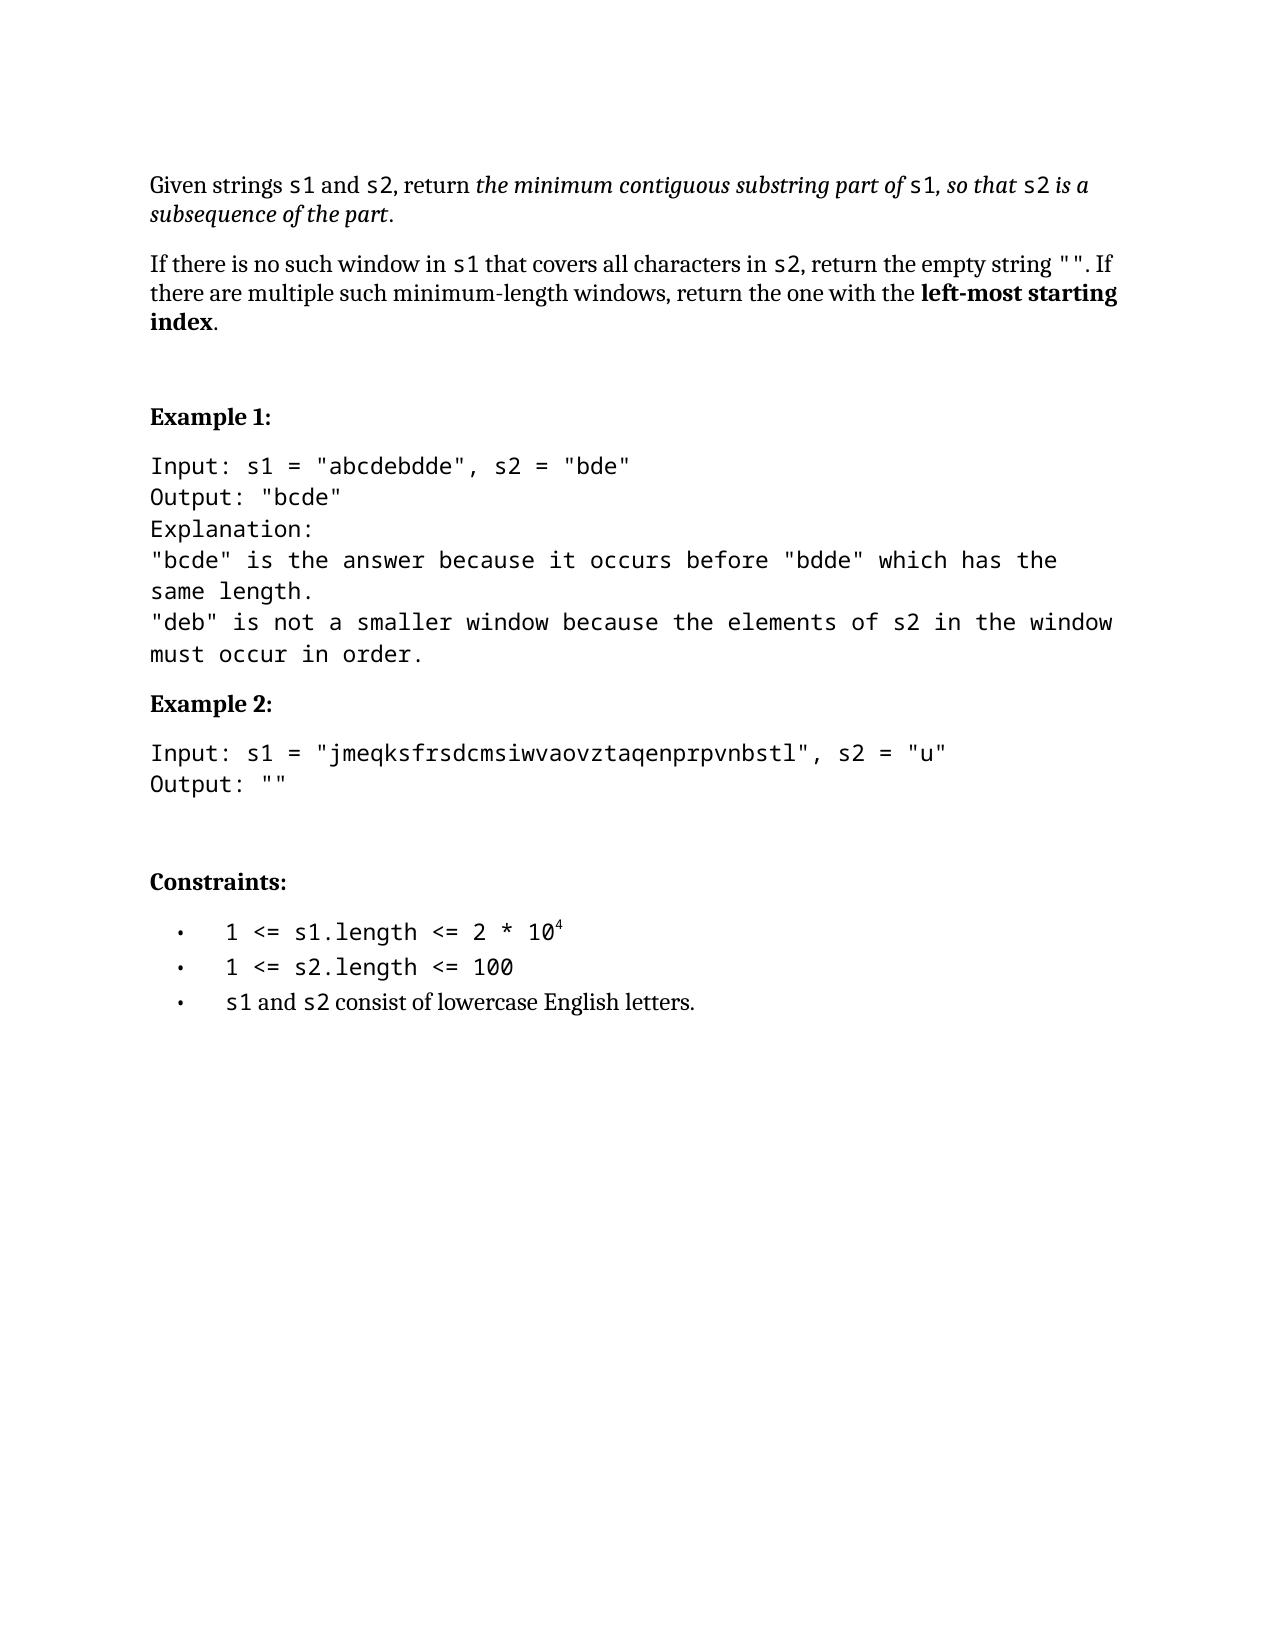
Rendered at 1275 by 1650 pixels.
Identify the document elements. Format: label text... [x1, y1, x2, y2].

list s1 and s2 consist of lowercase English letters. [175, 985, 1125, 1017]
list 1 <= s2.length <= 100 [175, 950, 1125, 982]
list 1 <= s1.length <= 2 * 104 [175, 915, 1125, 947]
text If there is no such window in s1 that covers all characters in s2, return the empty string "". If there are multiple such minimum-length windows, return the one with the left-most starting index. [150, 247, 1125, 336]
text Given strings s1 and s2, return the minimum contiguous substring part of s1, so that s2 is a subsequence of the part. [150, 169, 1125, 229]
text Example 2: [150, 689, 1125, 718]
text Input: s1 = "jmeqksfrsdcmsiwvaovztaqenprpvnbstl", s2 = "u" Output: "" [150, 737, 1125, 799]
text Input: s1 = "abcdebdde", s2 = "bde" Output: "bcde" Explanation: "bcde" is the answer because it occurs before "bdde" which has the same length. "deb" is not a smaller window because the elements of s2 in the window must occur in order. [150, 450, 1125, 669]
text Example 1: [150, 402, 1125, 431]
text Constraints: [150, 868, 1125, 897]
